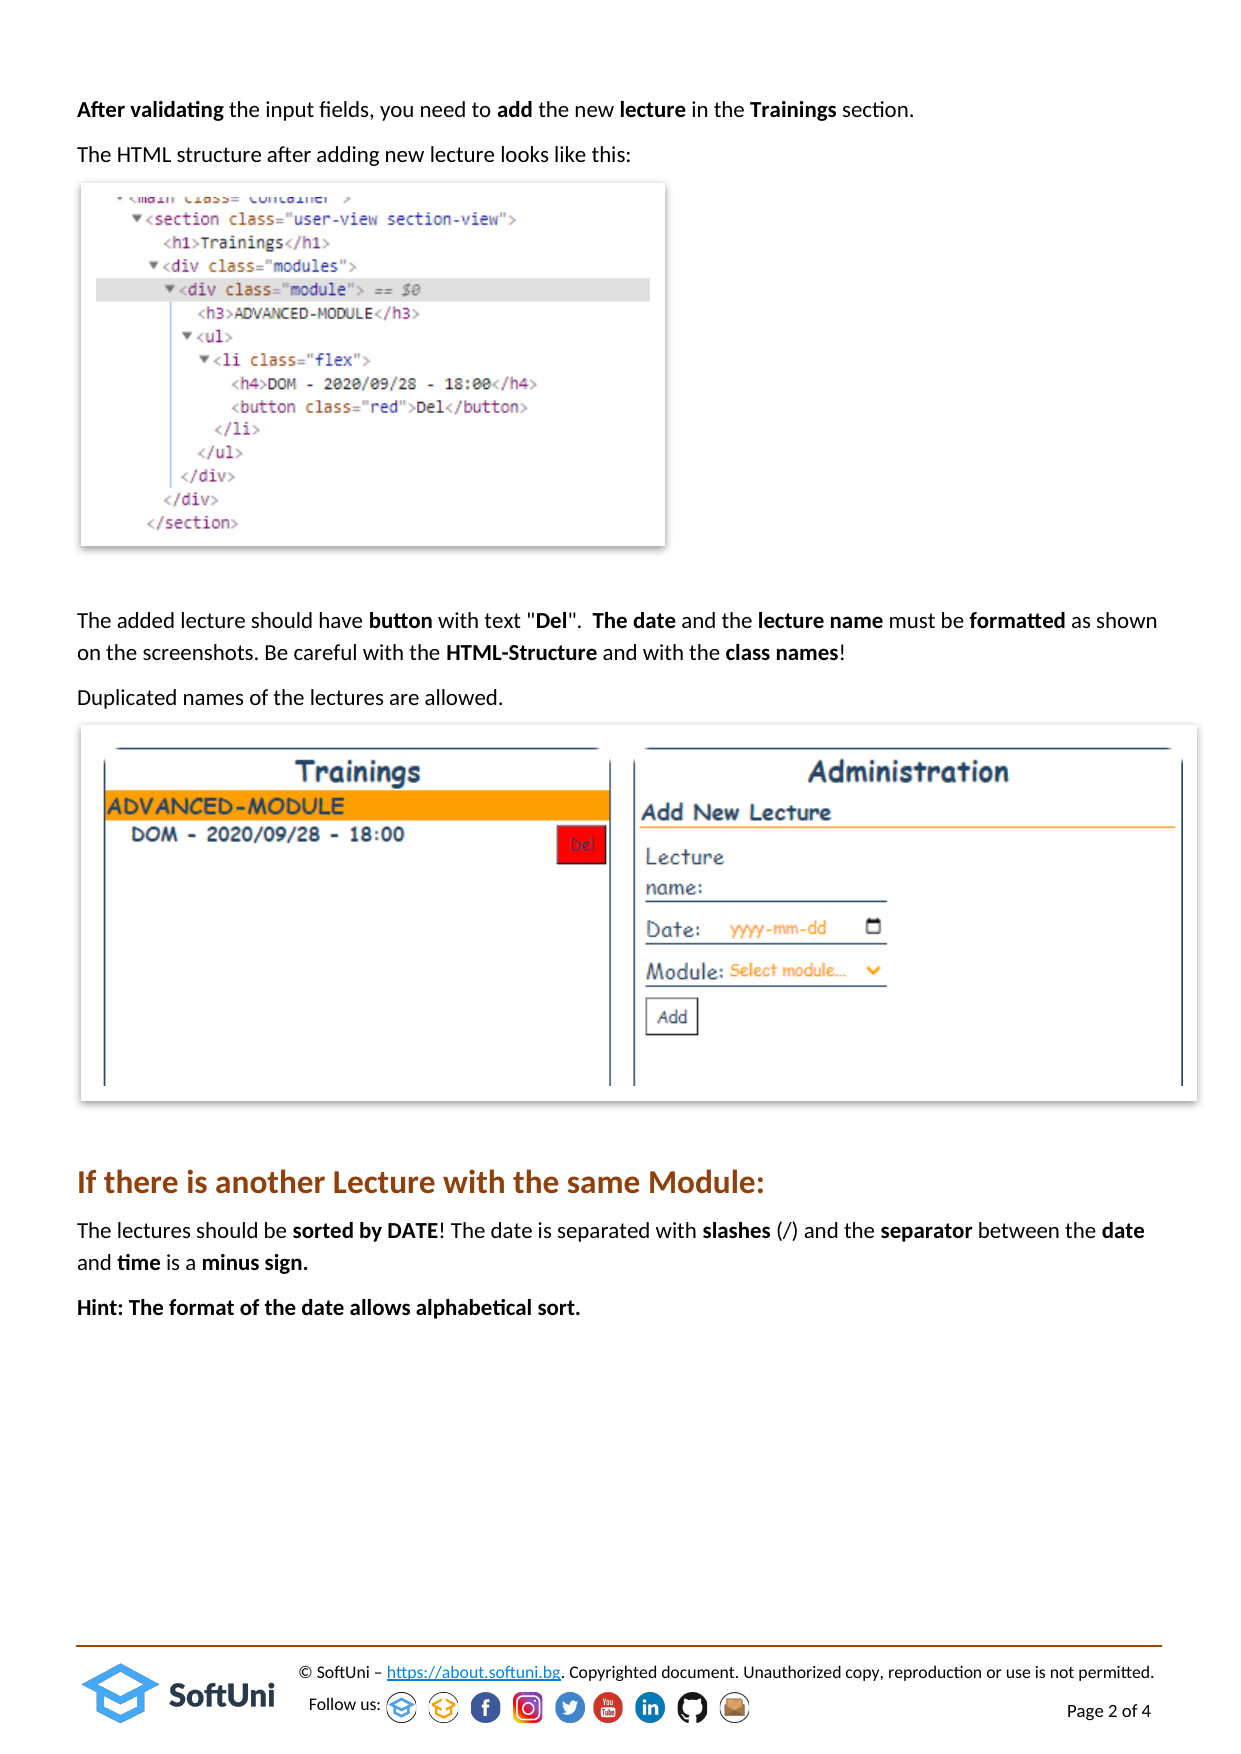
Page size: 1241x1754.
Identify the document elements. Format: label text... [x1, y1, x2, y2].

subtitle If there is another Lecture with the same Module: [77, 1161, 1163, 1201]
text The HTML structure after adding new lecture looks like this: [77, 140, 1163, 168]
text Duplicated names of the lectures are allowed. [77, 683, 1163, 711]
picture [555, 1692, 585, 1723]
picture [677, 1692, 708, 1723]
picture [649, 1705, 658, 1714]
picture [513, 1692, 543, 1723]
text After validating the input fields, you need to add the new lecture in the Trainings section. [77, 95, 1163, 123]
picture [635, 1692, 644, 1701]
picture [386, 1692, 417, 1723]
picture [656, 1714, 665, 1723]
picture [656, 1692, 665, 1701]
picture [719, 1692, 750, 1723]
text Hint: The format of the date allows alphabetical sort. [77, 1293, 1163, 1321]
picture [96, 197, 650, 532]
picture [635, 1714, 644, 1723]
text The lectures should be sorted by DATE! The date is separated with slashes (/) and the separator between the date and time is a minus sign. [77, 1216, 1163, 1276]
text The added lecture should have button with text "Del". The date and the lecture name must be formatted as shown on the screenshots. Be careful with the HTML-Structure and with the class names! [77, 606, 1163, 666]
picture [593, 1692, 623, 1723]
picture [75, 1658, 281, 1729]
picture [471, 1692, 501, 1723]
picture [428, 1692, 459, 1723]
picture [96, 740, 1183, 1086]
